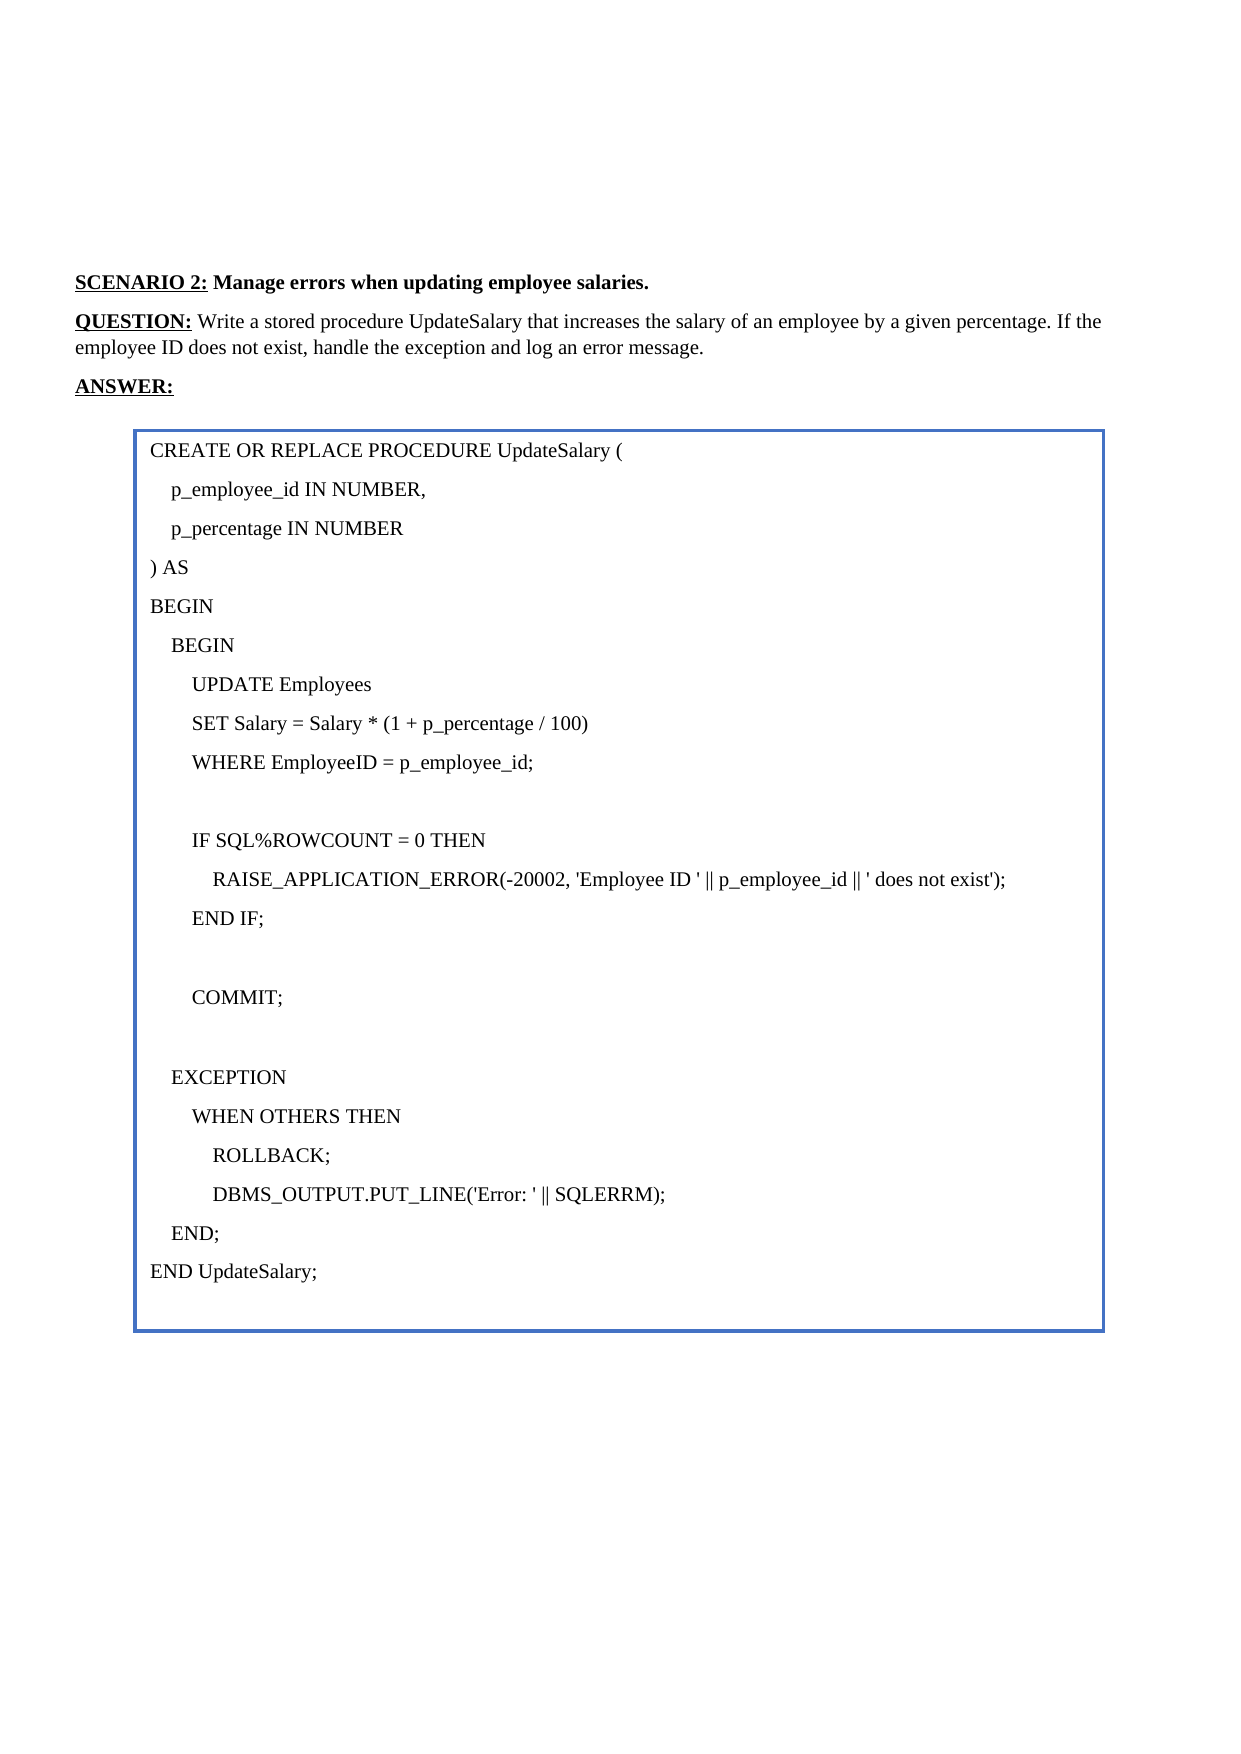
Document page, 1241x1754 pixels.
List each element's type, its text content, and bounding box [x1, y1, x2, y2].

text ANSWER: [75, 374, 1165, 398]
text QUESTION: Write a stored procedure UpdateSalary that increases the salary of an employee by a given percentage. If the employee ID does not exist, handle the exception and log an error message. [75, 309, 1165, 359]
text SCENARIO 2: Manage errors when updating employee salaries. [75, 270, 1165, 294]
